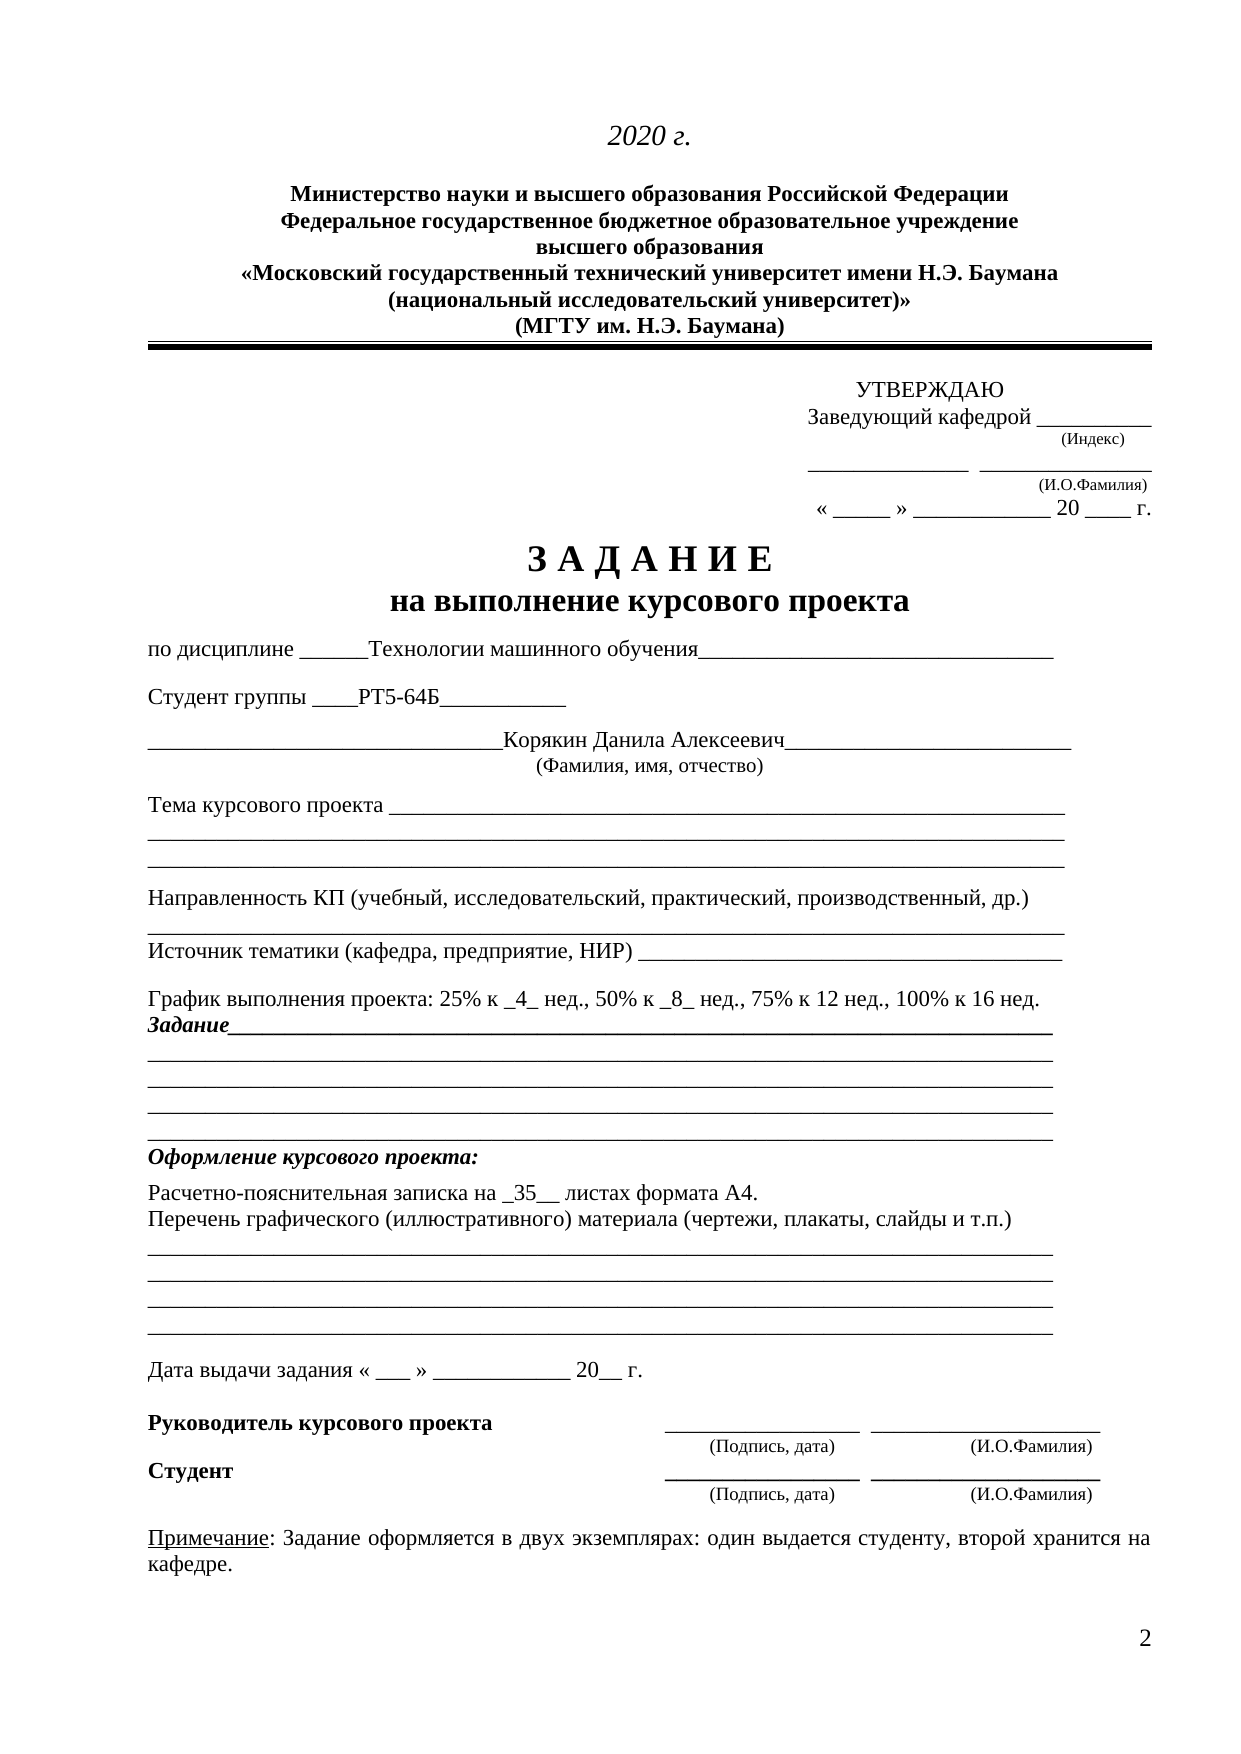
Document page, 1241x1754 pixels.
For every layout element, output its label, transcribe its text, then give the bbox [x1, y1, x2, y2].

text Заведующий кафедрой __________ [148, 403, 1152, 429]
text _______________________________________________________________________________ [148, 1117, 1152, 1143]
text высшего образования [148, 233, 1152, 259]
text _______________________________________________________________________________ [148, 1090, 1152, 1117]
text «Московский государственный технический университет имени Н.Э. Баумана [148, 259, 1152, 286]
text « _____ » ____________ 20 ____ г. [148, 494, 1152, 520]
text Министерство науки и высшего образования Российской Федерации [148, 180, 1152, 207]
text Тема курсового проекта ___________________________________________________________ [148, 791, 1152, 817]
text Студент _________________ ____________________ [148, 1457, 1152, 1483]
text ______________ _______________ [148, 448, 1152, 474]
text _______________________________________________________________________________ [148, 1064, 1152, 1090]
text Федеральное государственное бюджетное образовательное учреждение [148, 207, 1152, 233]
text (Индекс) [960, 429, 1152, 448]
text Расчетно-пояснительная записка на _35__ листах формата А4. [148, 1179, 1152, 1205]
text (МГТУ им. Н.Э. Баумана) [148, 312, 1152, 341]
text ЗАДАНИЕ [148, 537, 1152, 580]
text _______________________________________________________________________________ [148, 1311, 1152, 1337]
text УТВЕРЖДАЮ [148, 376, 1004, 403]
text _______________________________________________________________________________ [148, 1284, 1152, 1311]
text ________________________________________________________________________________ [148, 844, 1152, 870]
text Примечание: Задание оформляется в двух экземплярах: один выдается студенту, второй хранится на кафедре. [148, 1524, 1152, 1577]
text Задание________________________________________________________________________ [148, 1011, 1152, 1038]
text Студент группы ____РТ5-64Б___________ [148, 683, 1152, 709]
text Оформление курсового проекта: [148, 1143, 1152, 1169]
text (И.О.Фамилия) [960, 474, 1152, 494]
text _______________________________Корякин Данила Алексеевич_________________________ [148, 726, 1152, 752]
text по дисциплине ______Технологии машинного обучения_______________________________ [148, 635, 1152, 661]
text График выполнения проекта: 25% к _4_ нед., 50% к _8_ нед., 75% к 12 нед., 100% к 16 нед. [148, 985, 1152, 1011]
text 2020 г. [148, 118, 1152, 152]
text (национальный исследовательский университет)» [148, 286, 1152, 312]
text (Подпись, дата) (И.О.Фамилия) [148, 1435, 1093, 1457]
text на выполнение курсового проекта [148, 580, 1152, 618]
text Перечень графического (иллюстративного) материала (чертежи, плакаты, слайды и т.п.) [148, 1205, 1152, 1232]
text _______________________________________________________________________________ [148, 1258, 1152, 1284]
text (Подпись, дата) (И.О.Фамилия) [148, 1483, 1093, 1505]
text Руководитель курсового проекта _________________ ____________________ [148, 1409, 1152, 1435]
text (Фамилия, имя, отчество) [148, 752, 1152, 777]
text _______________________________________________________________________________ [148, 1232, 1152, 1258]
text Дата выдачи задания « ___ » ____________ 20__ г. [148, 1356, 1152, 1383]
text Направленность КП (учебный, исследовательский, практический, производственный, др.) [148, 884, 1152, 911]
text Источник тематики (кафедра, предприятие, НИР) _____________________________________ [148, 937, 1152, 963]
text ________________________________________________________________________________ [148, 817, 1152, 844]
text _______________________________________________________________________________ [148, 1038, 1152, 1064]
text ________________________________________________________________________________ [148, 911, 1152, 937]
